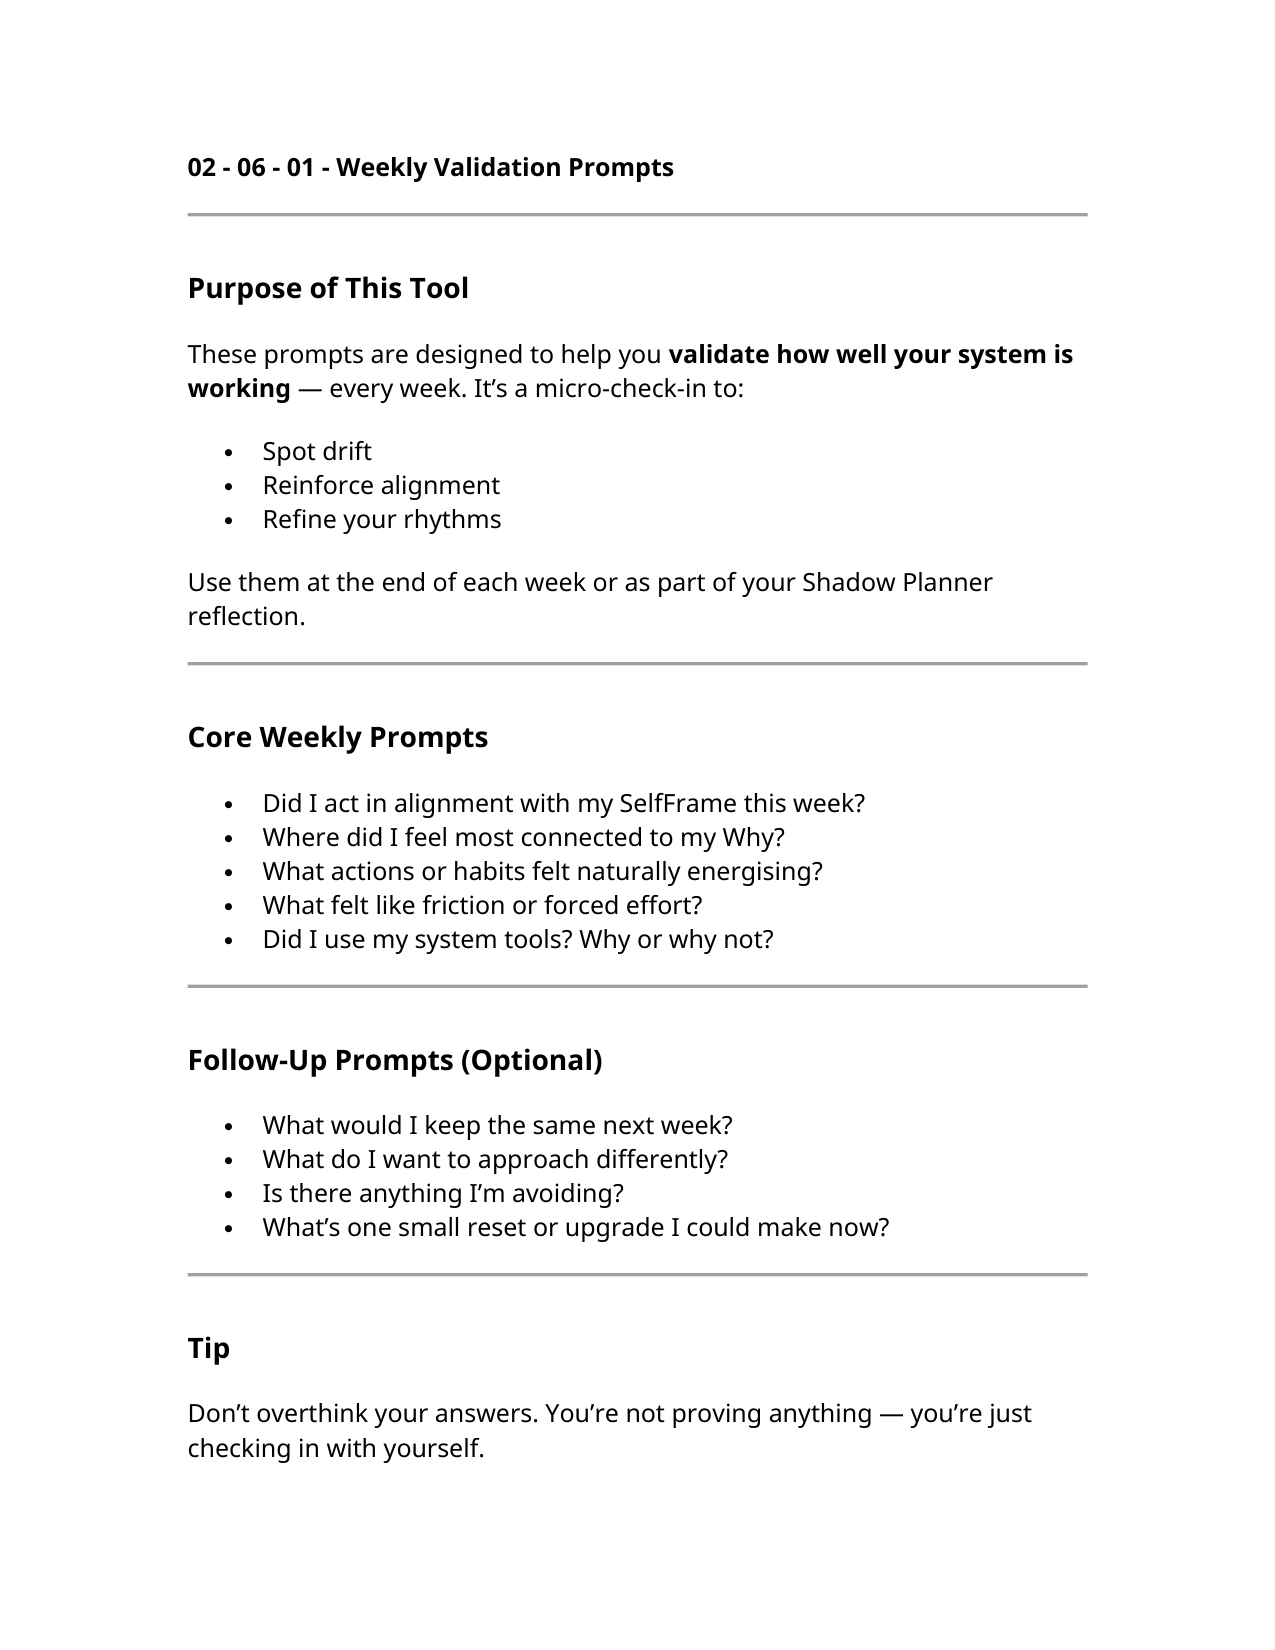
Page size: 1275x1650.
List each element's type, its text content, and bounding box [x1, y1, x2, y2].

list Where did I feel most connected to my Why? [225, 819, 1087, 853]
list Spot drift [225, 433, 1087, 468]
list What do I want to approach differently? [225, 1142, 1087, 1176]
list What would I keep the same next week? [225, 1108, 1087, 1142]
text 02 - 06 - 01 - Weekly Validation Prompts [187, 150, 1087, 184]
text Follow-Up Prompts (Optional) [187, 1040, 1087, 1078]
text Tip [187, 1329, 1087, 1367]
list What’s one small reset or upgrade I could make now? [225, 1210, 1087, 1244]
text Purpose of This Tool [187, 269, 1087, 307]
list Refine your rhythms [225, 502, 1087, 536]
list What felt like friction or forced effort? [225, 887, 1087, 921]
list Did I use my system tools? Why or why not? [225, 921, 1087, 956]
list Reinforce alignment [225, 468, 1087, 502]
text Core Weekly Prompts [187, 718, 1087, 756]
text Use them at the end of each week or as part of your Shadow Planner reflection. [187, 565, 1087, 633]
list Is there anything I’m avoiding? [225, 1176, 1087, 1210]
text These prompts are designed to help you validate how well your system is working — every week. It’s a micro-check-in to: [187, 336, 1087, 404]
list What actions or habits felt naturally energising? [225, 853, 1087, 887]
text Don’t overthink your answers. You’re not proving anything — you’re just checking in with yourself. [187, 1396, 1087, 1464]
list Did I act in alignment with my SelfFrame this week? [225, 785, 1087, 819]
